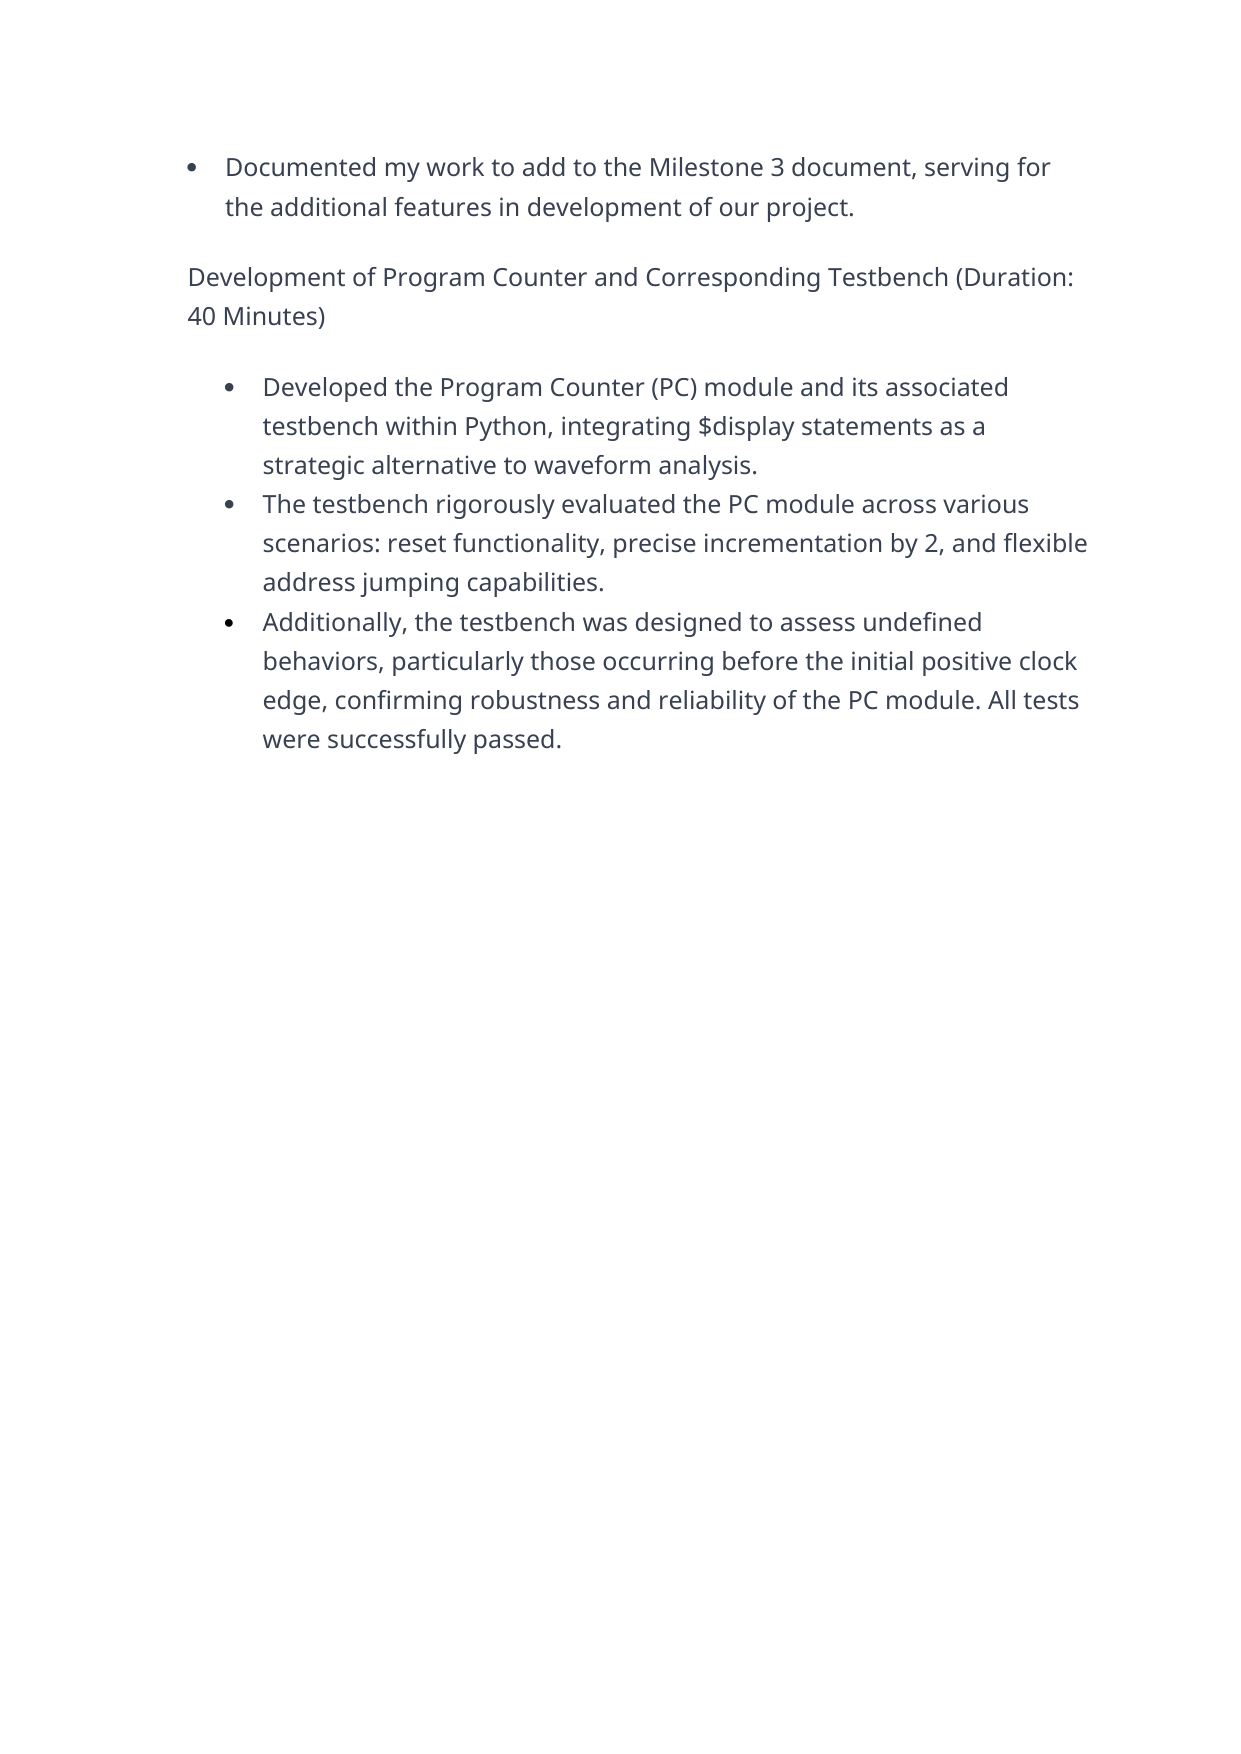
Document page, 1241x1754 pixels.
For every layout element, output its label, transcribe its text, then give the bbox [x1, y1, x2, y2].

list The testbench rigorously evaluated the PC module across various scenarios: reset functionality, precise incrementation by 2, and flexible address jumping capabilities. [225, 487, 1090, 599]
list Additionally, the testbench was designed to assess undefined behaviors, particularly those occurring before the initial positive clock edge, confirming robustness and reliability of the PC module. All tests were successfully passed. [225, 604, 1090, 756]
list Documented my work to add to the Milestone 3 document, serving for the additional features in development of our project. [187, 150, 1090, 223]
text Development of Program Counter and Corresponding Testbench (Duration: 40 Minutes) [187, 259, 1090, 333]
list Developed the Program Counter (PC) module and its associated testbench within Python, integrating $display statements as a strategic alternative to waveform analysis. [225, 369, 1090, 482]
